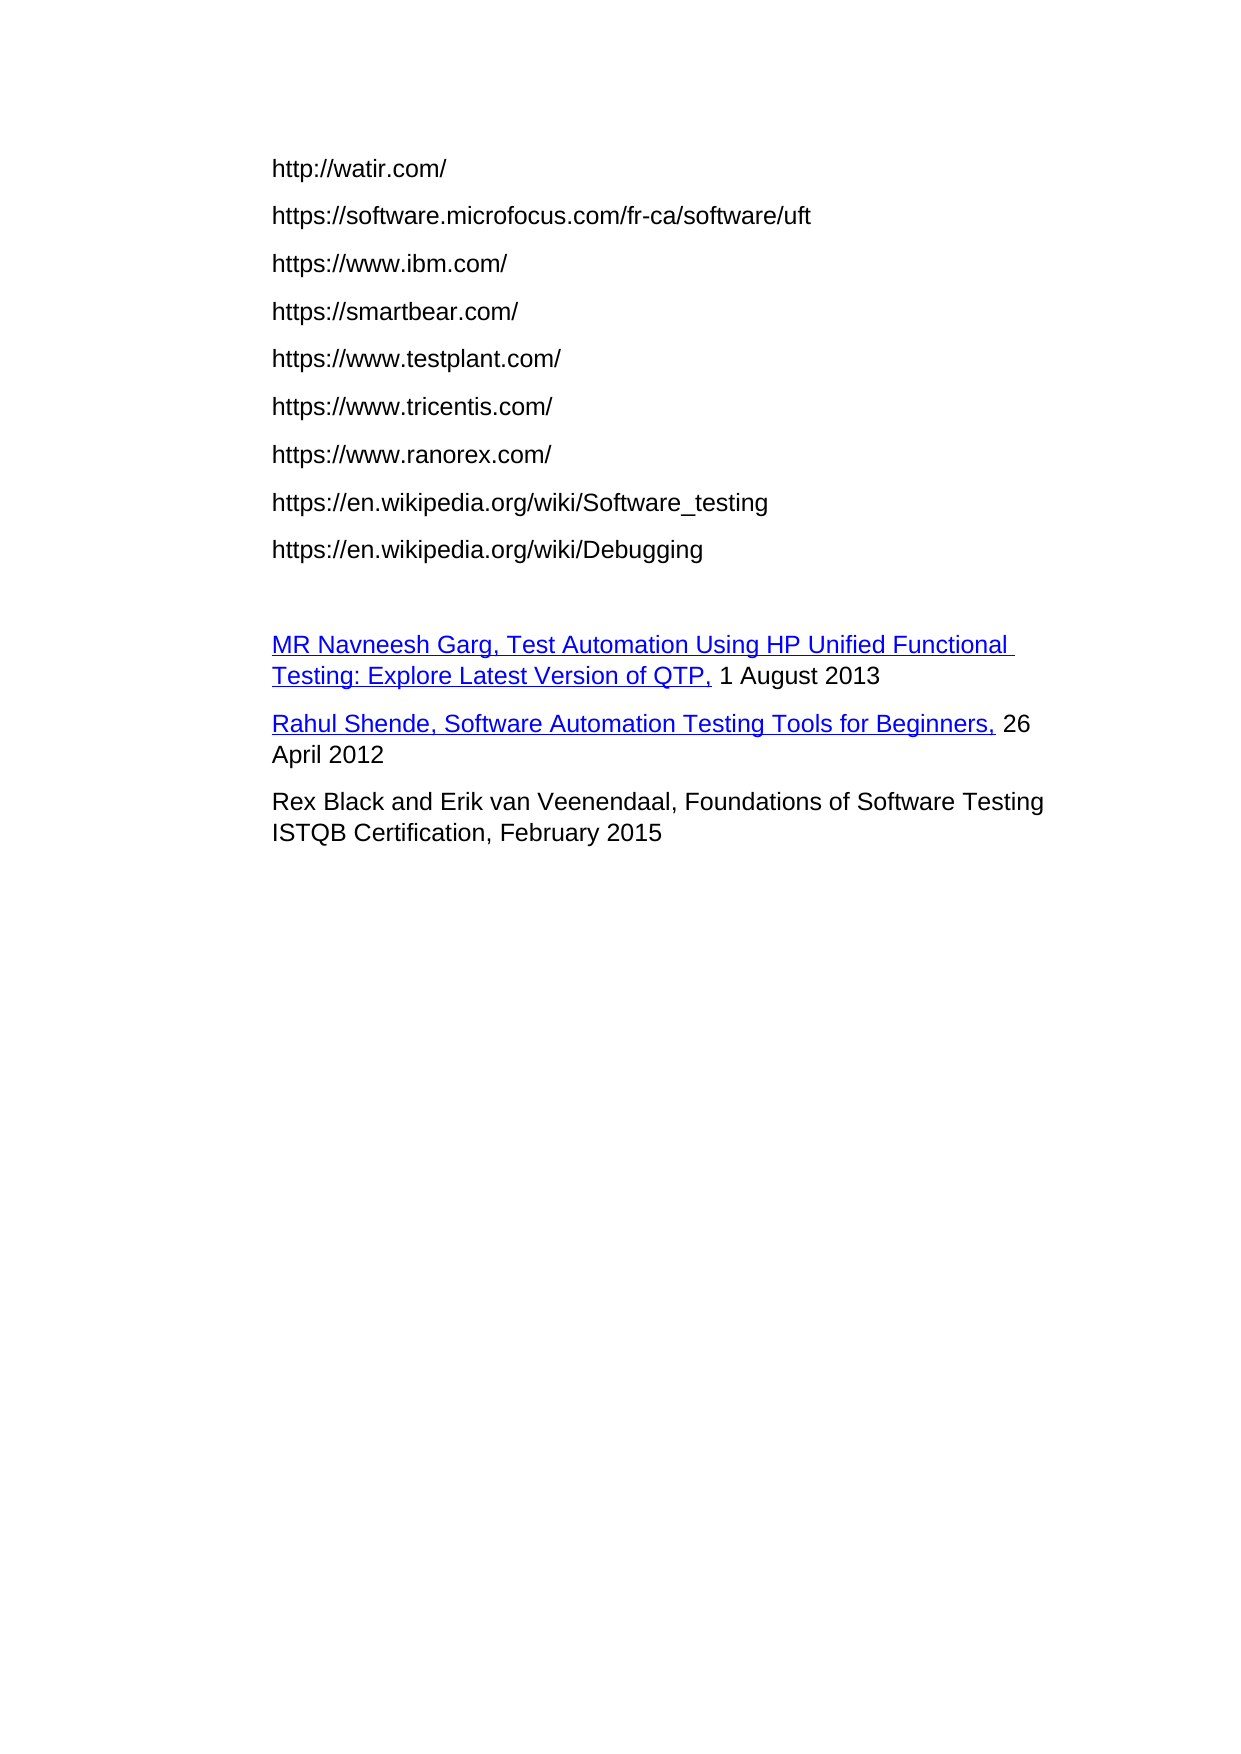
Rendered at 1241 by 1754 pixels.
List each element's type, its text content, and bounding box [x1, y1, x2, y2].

text https://software.microfocus.com/fr-ca/software/uft [272, 201, 1087, 230]
text MR Navneesh Garg, Test Automation Using HP Unified Functional Testing: Explore Latest Version of QTP, 1 August 2013 [272, 630, 1087, 689]
text Rahul Shende, Software Automation Testing Tools for Beginners, 26 April 2012 [272, 708, 1087, 768]
text https://en.wikipedia.org/wiki/Software_testing [272, 487, 1087, 516]
text https://www.ibm.com/ [272, 249, 1087, 278]
text Rex Black and Erik van Veenendaal, Foundations of Software Testing ISTQB Certification, February 2015 [272, 787, 1087, 847]
text https://www.ranorex.com/ [272, 440, 1087, 468]
text https://www.testplant.com/ [272, 344, 1087, 373]
text https://smartbear.com/ [272, 297, 1087, 325]
text https://www.tricentis.com/ [272, 392, 1087, 421]
text https://en.wikipedia.org/wiki/Debugging [272, 535, 1087, 564]
text http://watir.com/ [272, 153, 1087, 182]
